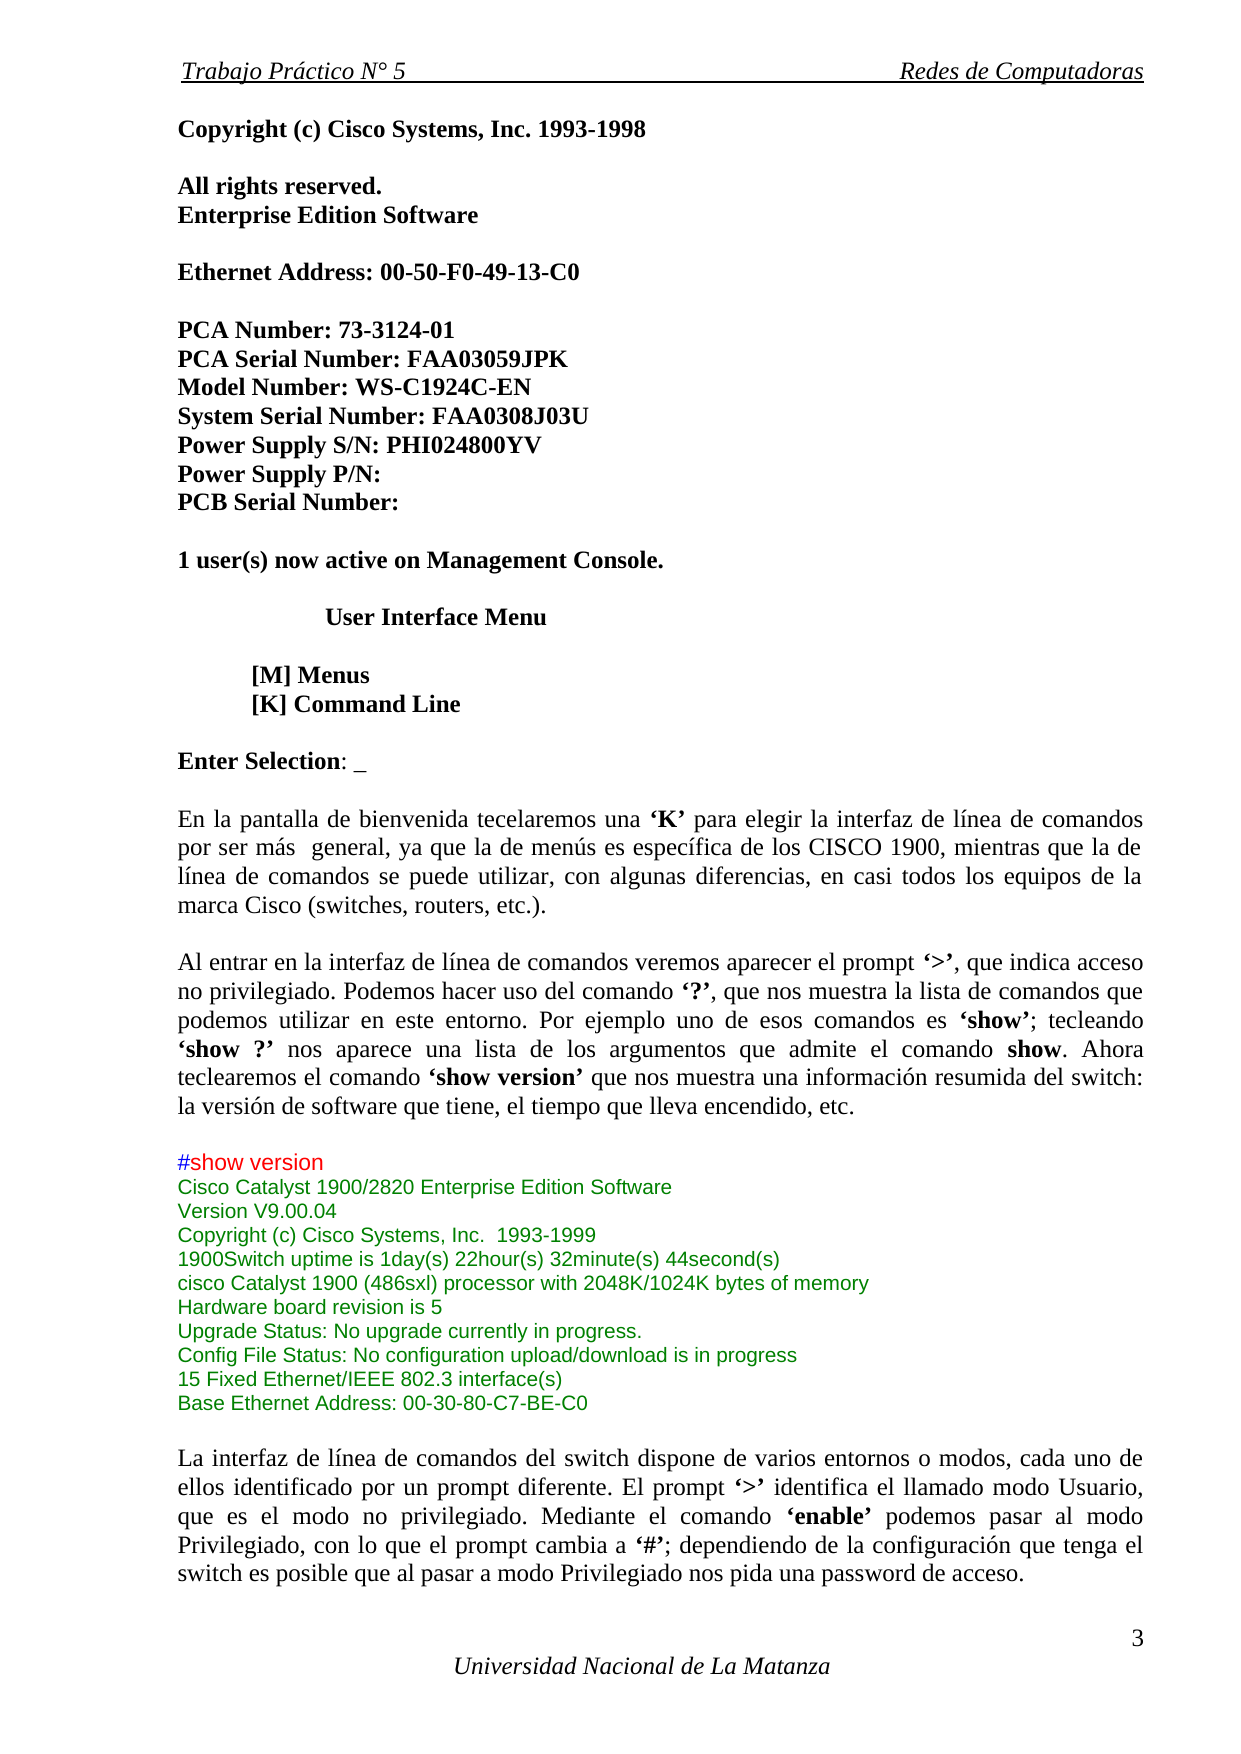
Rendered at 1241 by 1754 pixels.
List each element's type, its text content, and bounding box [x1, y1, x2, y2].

text Config File Status: No configuration upload/download is in progress [177, 1343, 1144, 1367]
text 1900Switch uptime is 1day(s) 22hour(s) 32minute(s) 44second(s) [177, 1247, 1144, 1271]
text [K] Command Line [177, 689, 1144, 717]
text Enter Selection: _ [177, 746, 1144, 775]
text All rights reserved. [177, 171, 1144, 200]
text Model Number: WS-C1924C-EN [177, 372, 1144, 401]
text Copyright (c) Cisco Systems, Inc. 1993-1998 [177, 114, 1144, 142]
text Power Supply P/N: [177, 459, 1144, 487]
text PCA Serial Number: FAA03059JPK [177, 344, 1144, 372]
text [M] Menus [177, 660, 1144, 689]
text #show version [177, 1149, 1144, 1175]
text Base Ethernet Address: 00-30-80-C7-BE-C0 [177, 1391, 1144, 1415]
text System Serial Number: FAA0308J03U [177, 401, 1144, 430]
text Copyright (c) Cisco Systems, Inc. 1993-1999 [177, 1223, 1144, 1247]
text cisco Catalyst 1900 (486sxl) processor with 2048K/1024K bytes of memory [177, 1271, 1144, 1295]
text Power Supply S/N: PHI024800YV [177, 430, 1144, 459]
text User Interface Menu [251, 602, 1144, 631]
text 1 user(s) now active on Management Console. [177, 545, 1144, 574]
text Cisco Catalyst 1900/2820 Enterprise Edition Software [177, 1175, 1144, 1199]
text Hardware board revision is 5 [177, 1295, 1144, 1319]
text PCA Number: 73-3124-01 [177, 315, 1144, 344]
text PCB Serial Number: [177, 487, 1144, 516]
text En la pantalla de bienvenida tecelaremos una ‘K’ para elegir la interfaz de línea de comandos por ser más general, ya que la de menús es específica de los CISCO 1900, mientras que la de línea de comandos se puede utilizar, con algunas diferencias, en casi todos los equipos de la marca Cisco (switches, routers, etc.). [177, 804, 1144, 919]
text Ethernet Address: 00-50-F0-49-13-C0 [177, 257, 1144, 286]
text Al entrar en la interfaz de línea de comandos veremos aparecer el prompt ‘>’, que indica acceso no privilegiado. Podemos hacer uso del comando ‘?’, que nos muestra la lista de comandos que podemos utilizar en este entorno. Por ejemplo uno de esos comandos es ‘show’; tecleando ‘show ?’ nos aparece una lista de los argumentos que admite el comando show. Ahora teclearemos el comando ‘show version’ que nos muestra una información resumida del switch: la versión de software que tiene, el tiempo que lleva encendido, etc. [177, 947, 1144, 1120]
text La interfaz de línea de comandos del switch dispone de varios entornos o modos, cada uno de ellos identificado por un prompt diferente. El prompt ‘>’ identifica el llamado modo Usuario, que es el modo no privilegiado. Mediante el comando ‘enable’ podemos pasar al modo Privilegiado, con lo que el prompt cambia a ‘#’; dependiendo de la configuración que tenga el switch es posible que al pasar a modo Privilegiado nos pida una password de acceso. [177, 1443, 1144, 1587]
text 15 Fixed Ethernet/IEEE 802.3 interface(s) [177, 1367, 1144, 1391]
text Version V9.00.04 [177, 1199, 1144, 1223]
text Enterprise Edition Software [177, 200, 1144, 229]
text Upgrade Status: No upgrade currently in progress. [177, 1319, 1144, 1343]
